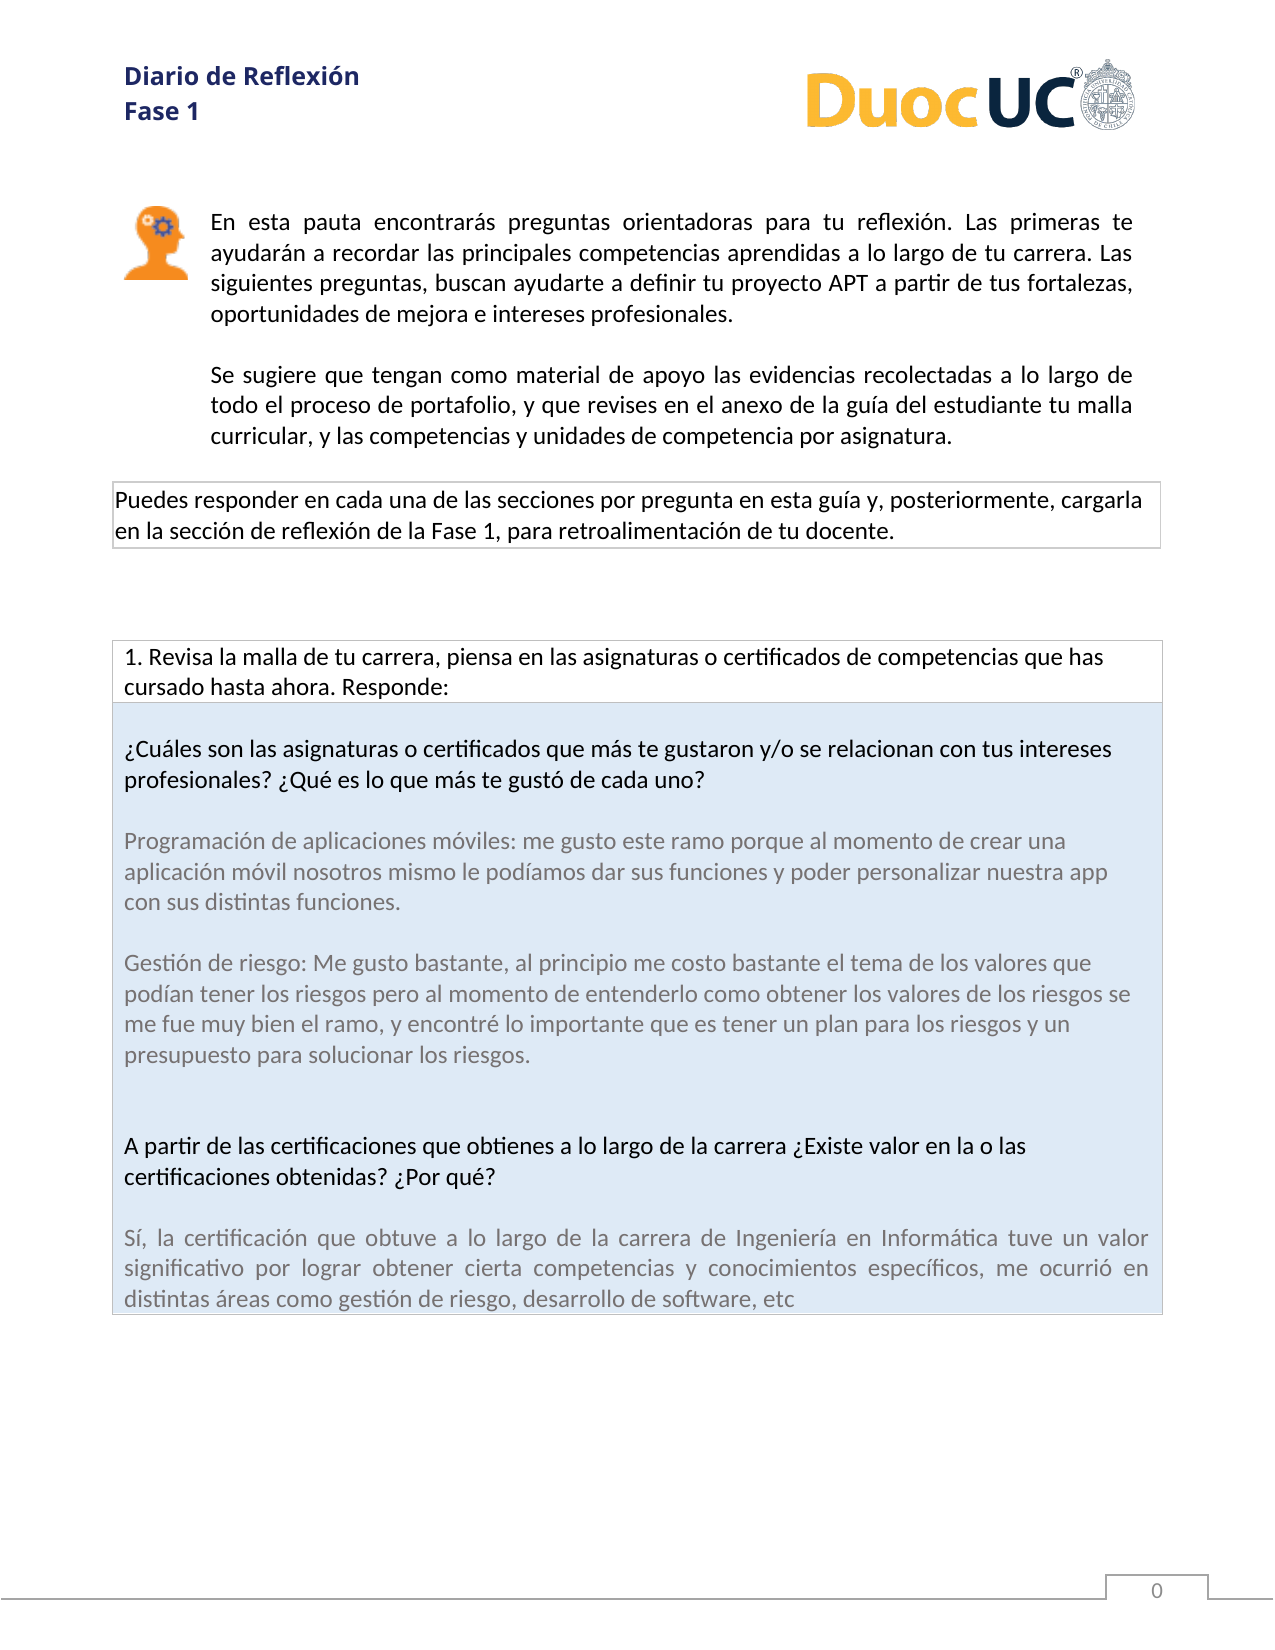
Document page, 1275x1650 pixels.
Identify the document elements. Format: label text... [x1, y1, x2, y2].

table_header En esta pauta encontrarás preguntas orientadoras para tu reflexión. Las primeras te ayudarán a recordar las principales competencias aprendidas a lo largo de tu carrera. Las siguientes preguntas, buscan ayudarte a definir tu proyecto APT a partir de tus fortalezas, oportunidades de mejora e intereses profesionales. Se sugiere que tengan como material de apoyo las evidencias recolectadas a lo largo de todo el proceso de portafolio, y que revises en el anexo de la guía del estudiante tu malla curricular, y las competencias y unidades de competencia por asignatura. [199, 207, 1146, 451]
picture [807, 59, 1135, 130]
table_header [112, 207, 199, 451]
table_header Puedes responder en cada una de las secciones por pregunta en esta guía y, posteriormente, cargarla en la sección de reflexión de la Fase 1, para retroalimentación de tu docente. [114, 483, 1160, 547]
table_header 1. Revisa la malla de tu carrera, piensa en las asignaturas o certificados de competencias que has cursado hasta ahora. Responde: [113, 641, 1162, 702]
table_cell ¿Cuáles son las asignaturas o certificados que más te gustaron y/o se relacionan con tus intereses profesionales? ¿Qué es lo que más te gustó de cada uno? Programación de aplicaciones móviles: me gusto este ramo porque al momento de crear una aplicación móvil nosotros mismo le podíamos dar sus funciones y poder personalizar nuestra app con sus distintas funciones. Gestión de riesgo: Me gusto bastante, al principio me costo bastante el tema de los valores que podían tener los riesgos pero al momento de entenderlo como obtener los valores de los riesgos se me fue muy bien el ramo, y encontré lo importante que es tener un plan para los riesgos y un presupuesto para solucionar los riesgos. A partir de las certificaciones que obtienes a lo largo de la carrera ¿Existe valor en la o las certificaciones obtenidas? ¿Por qué? Sí, la certificación que obtuve a lo largo de la carrera de Ingeniería en Informática tuve un valor significativo por lograr obtener cierta competencias y conocimientos específicos, me ocurrió en distintas áreas como gestión de riesgo, desarrollo de software, etc [113, 703, 1162, 1313]
